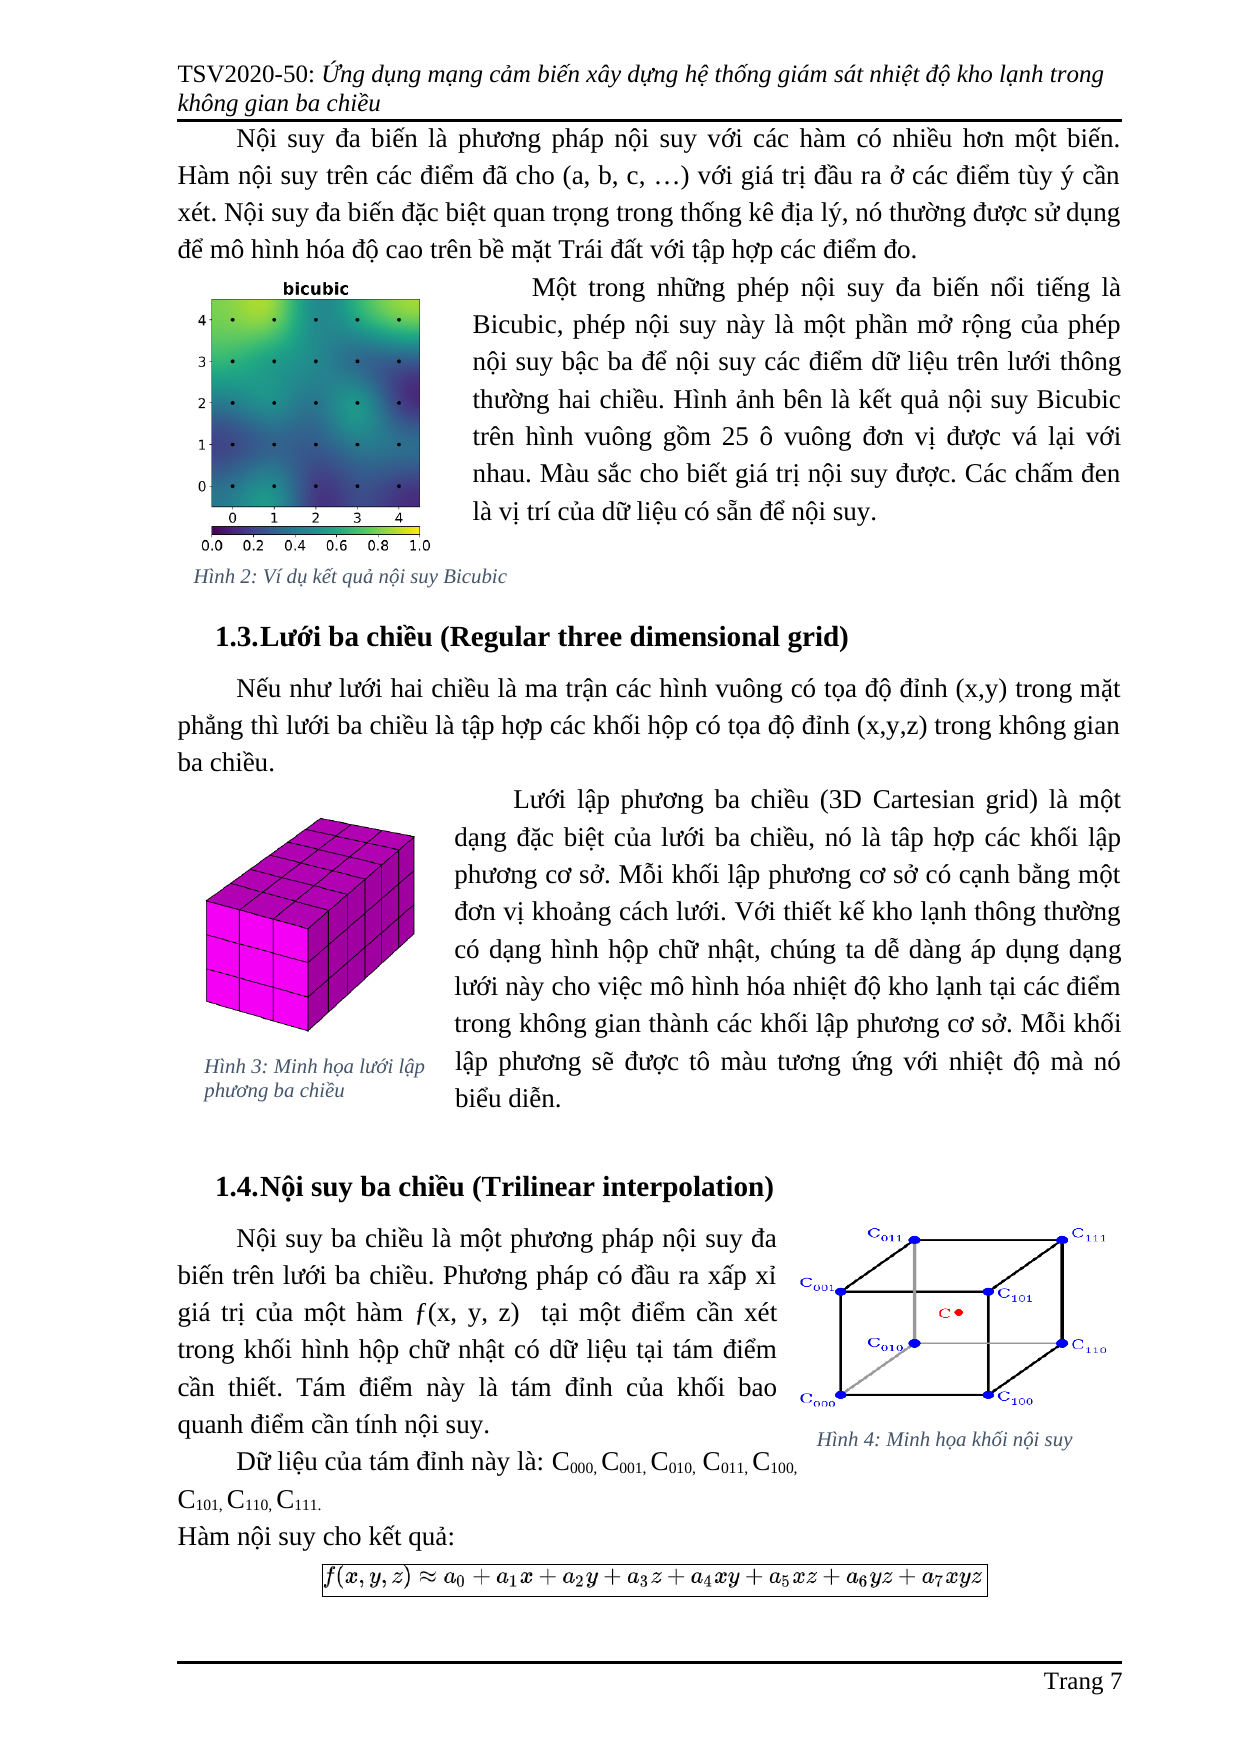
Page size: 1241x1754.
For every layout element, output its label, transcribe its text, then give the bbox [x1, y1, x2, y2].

picture [796, 1222, 1108, 1407]
text Nội suy đa biến là phương pháp nội suy với các hàm có nhiều hơn một biến. Hàm nội suy trên các điểm đã cho (a, b, c, …) với giá trị đầu ra ở các điểm tùy ý cần xét. Nội suy đa biến đặc biệt quan trọng trong thống kê địa lý, nó thường được sử dụng để mô hình hóa độ cao trên bề mặt Trái đất với tập hợp các điểm đo. [177, 122, 1122, 265]
picture [323, 1565, 987, 1596]
text Lưới lập phương ba chiều (3D Cartesian grid) là một dạng đặc biệt của lưới ba chiều, nó là tâp hợp các khối lập phương cơ sở. Mỗi khối lập phương cơ sở có cạnh bằng một đơn vị khoảng cách lưới. Với thiết kế kho lạnh thông thường có dạng hình hộp chữ nhật, chúng ta dễ dàng áp dụng dạng lưới này cho việc mô hình hóa nhiệt độ kho lạnh tại các điểm trong không gian thành các khối lập phương cơ sở. Mỗi khối lập phương sẽ được tô màu tương ứng với nhiệt độ mà nó biểu diễn. [177, 784, 1122, 1113]
text Dữ liệu của tám đỉnh này là: C000, C001, C010, C011, C100, C101, C110, C111. [177, 1446, 1122, 1514]
picture [174, 810, 436, 1045]
text Nếu như lưới hai chiều là ma trận các hình vuông có tọa độ đỉnh (x,y) trong mặt phẳng thì lưới ba chiều là tập hợp các khối hộp có tọa độ đỉnh (x,y,z) trong không gian ba chiều. [177, 672, 1122, 777]
text Lưới ba chiều (Regular three dimensional grid) [215, 619, 1122, 653]
picture [177, 278, 454, 555]
text Hàm nội suy cho kết quả: [177, 1520, 1122, 1551]
text Nội suy ba chiều (Trilinear interpolation) [215, 1169, 1122, 1203]
